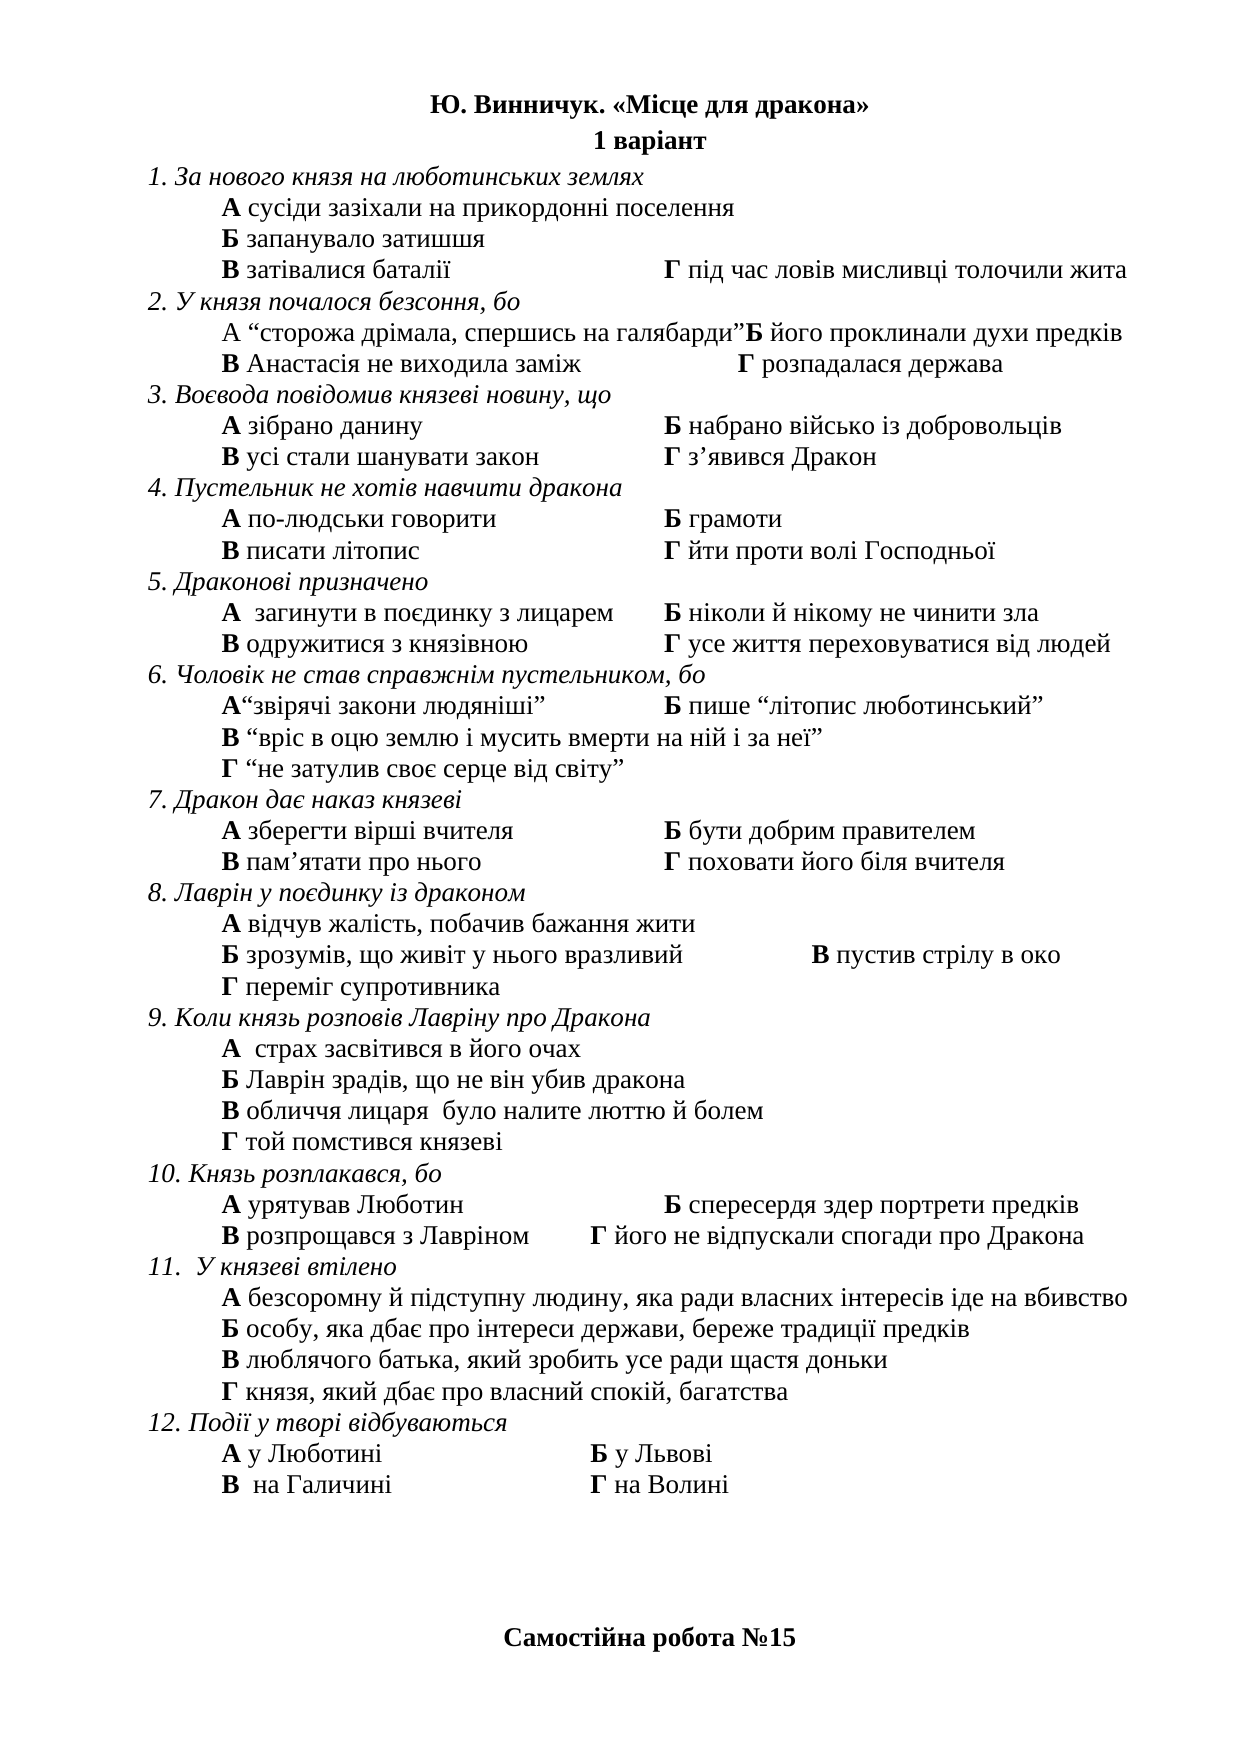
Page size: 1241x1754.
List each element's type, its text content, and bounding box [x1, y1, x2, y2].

text А відчув жалість, побачив бажання жити [148, 907, 1152, 939]
text В писати літопис Г йти проти волі Господньої [148, 534, 1152, 565]
text А загинути в поєдинку з лицарем Б ніколи й нікому не чинити зла [148, 596, 1152, 627]
text А зберегти вірші вчителя Б бути добрим правителем [148, 814, 1152, 845]
text 11. У князеві втілено [148, 1250, 1152, 1281]
text В “вріс в оцю землю і мусить вмерти на ній і за неї” [148, 721, 1152, 752]
text А“звірячі закони людяніші” Б пише “літопис люботинський” [148, 689, 1152, 721]
text В усі стали шанувати закон Г з’явився Дракон [148, 440, 1152, 471]
text 1 варіант [148, 124, 1152, 155]
text А зібрано данину Б набрано військо із добровольців [148, 409, 1152, 440]
text Ю. Винничук. «Місце для дракона» [148, 88, 1152, 120]
text В затівалися баталії Г під час ловів мисливці толочили жита [148, 253, 1152, 284]
text В Анастасія не виходила заміж Г розпадалася держава [148, 347, 1152, 378]
text 7. Дракон дає наказ князеві [148, 783, 1152, 814]
text Г князя, який дбає про власний спокій, багатства [148, 1375, 1152, 1406]
text В одружитися з князівною Г усе життя переховуватися від людей [148, 627, 1152, 658]
text 6. Чоловік не став справжнім пустельником, бо [148, 658, 1152, 689]
text 4. Пустельник не хотів навчити дракона [148, 471, 1152, 503]
text А у Люботині Б у Львові В на Галичині Г на Волині [221, 1437, 1152, 1499]
text В обличчя лицаря було налите люттю й болем [148, 1094, 1152, 1126]
text А “сторожа дрімала, спершись на галябарди”Б його проклинали духи предків [148, 316, 1152, 347]
text 10. Князь розплакався, бо [148, 1157, 1152, 1188]
text В пам’ятати про нього Г поховати його біля вчителя [148, 845, 1152, 876]
text Самостійна робота №15 [148, 1621, 1152, 1652]
text А страх засвітився в його очах [148, 1032, 1152, 1063]
text Б запанувало затишшя [148, 222, 1152, 253]
text Б зрозумів, що живіт у нього вразливий В пустив стрілу в око [148, 939, 1152, 970]
text 12. Події у творі відбуваються [148, 1406, 1152, 1437]
text Б особу, яка дбає про інтереси держави, береже традиції предків [148, 1312, 1152, 1343]
text 9. Коли князь розповів Лавріну про Дракона [148, 1001, 1152, 1032]
text Г переміг супротивника [148, 970, 1152, 1001]
text Г той помстився князеві [148, 1126, 1152, 1157]
text 5. Драконові призначено [148, 565, 1152, 596]
text Г “не затулив своє серце від світу” [148, 752, 1152, 783]
text Б Лаврін зрадів, що не він убив дракона [148, 1063, 1152, 1094]
text А урятував Люботин Б спересердя здер портрети предків [148, 1188, 1152, 1219]
text В розпрощався з Лавріном Г його не відпускали спогади про Дракона [148, 1219, 1152, 1250]
text 1. За нового князя на люботинських землях [148, 160, 1152, 191]
text А безсоромну й підступну людину, яка ради власних інтересів іде на вбивство [148, 1281, 1152, 1312]
text А по-людськи говорити Б грамоти [148, 503, 1152, 534]
text А сусіди зазіхали на прикордонні поселення [148, 191, 1152, 222]
text В люблячого батька, який зробить усе ради щастя доньки [148, 1343, 1152, 1375]
text 2. У князя почалося безсоння, бо [148, 284, 1152, 316]
text 8. Лаврін у поєдинку із драконом [148, 876, 1152, 907]
text 3. Воєвода повідомив князеві новину, що [148, 378, 1152, 409]
